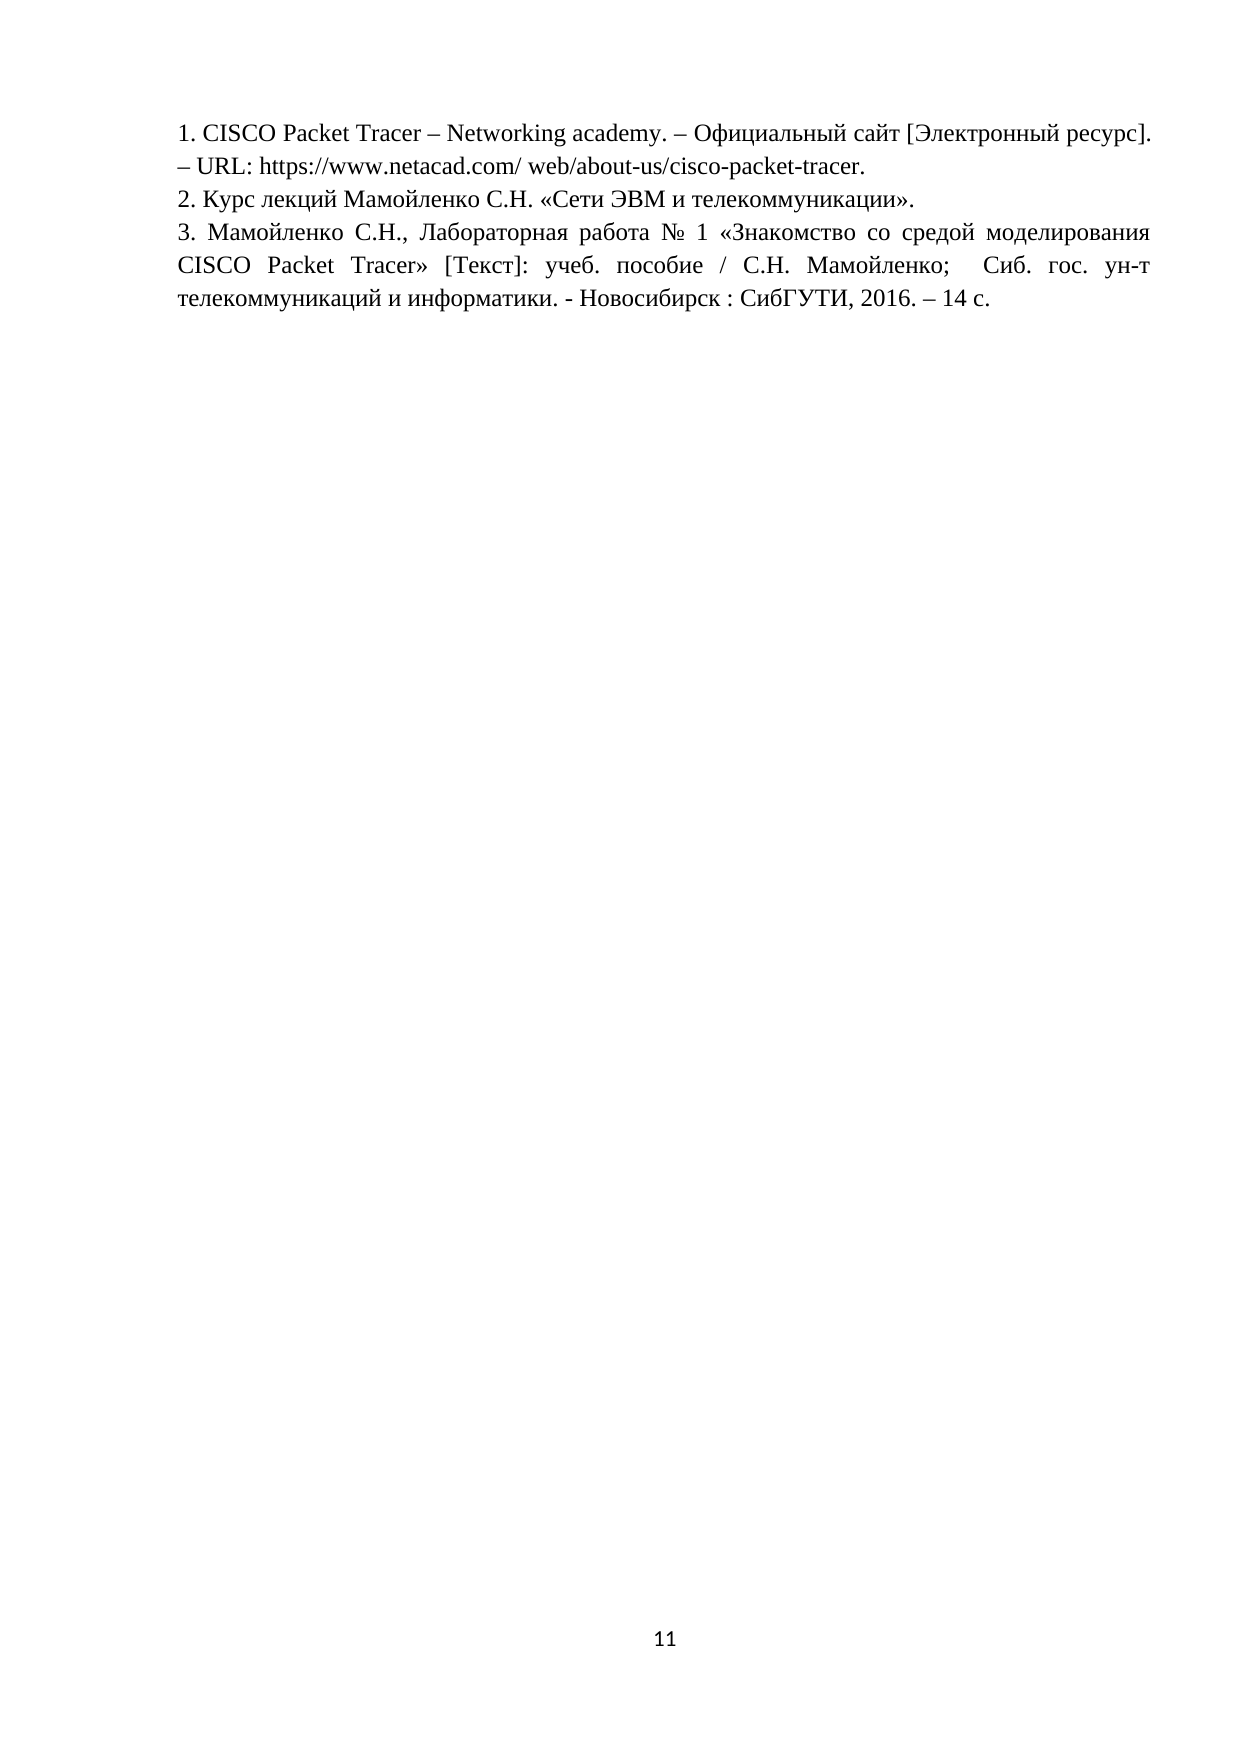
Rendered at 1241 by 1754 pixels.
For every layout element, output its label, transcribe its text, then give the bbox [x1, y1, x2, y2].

text 1. CISCO Packet Tracer – Networking academy. – Официальный сайт [Электронный ресурс]. – URL: https://www.netacad.com/ web/about-us/cisco-packet-tracer. [177, 118, 1152, 180]
text 2. Курс лекций Мамойленко С.Н. «Сети ЭВМ и телекоммуникации». [177, 184, 1152, 213]
text 3. Мамойленко С.Н., Лабораторная работа № 1 «Знакомство со средой моделирования CISCO Packet Tracer» [Текст]: учеб. пособие / С.Н. Мамойленко; Сиб. гос. ун-т телекоммуникаций и информатики. - Новосибирск : СибГУТИ, 2016. – 14 с. [177, 217, 1152, 312]
